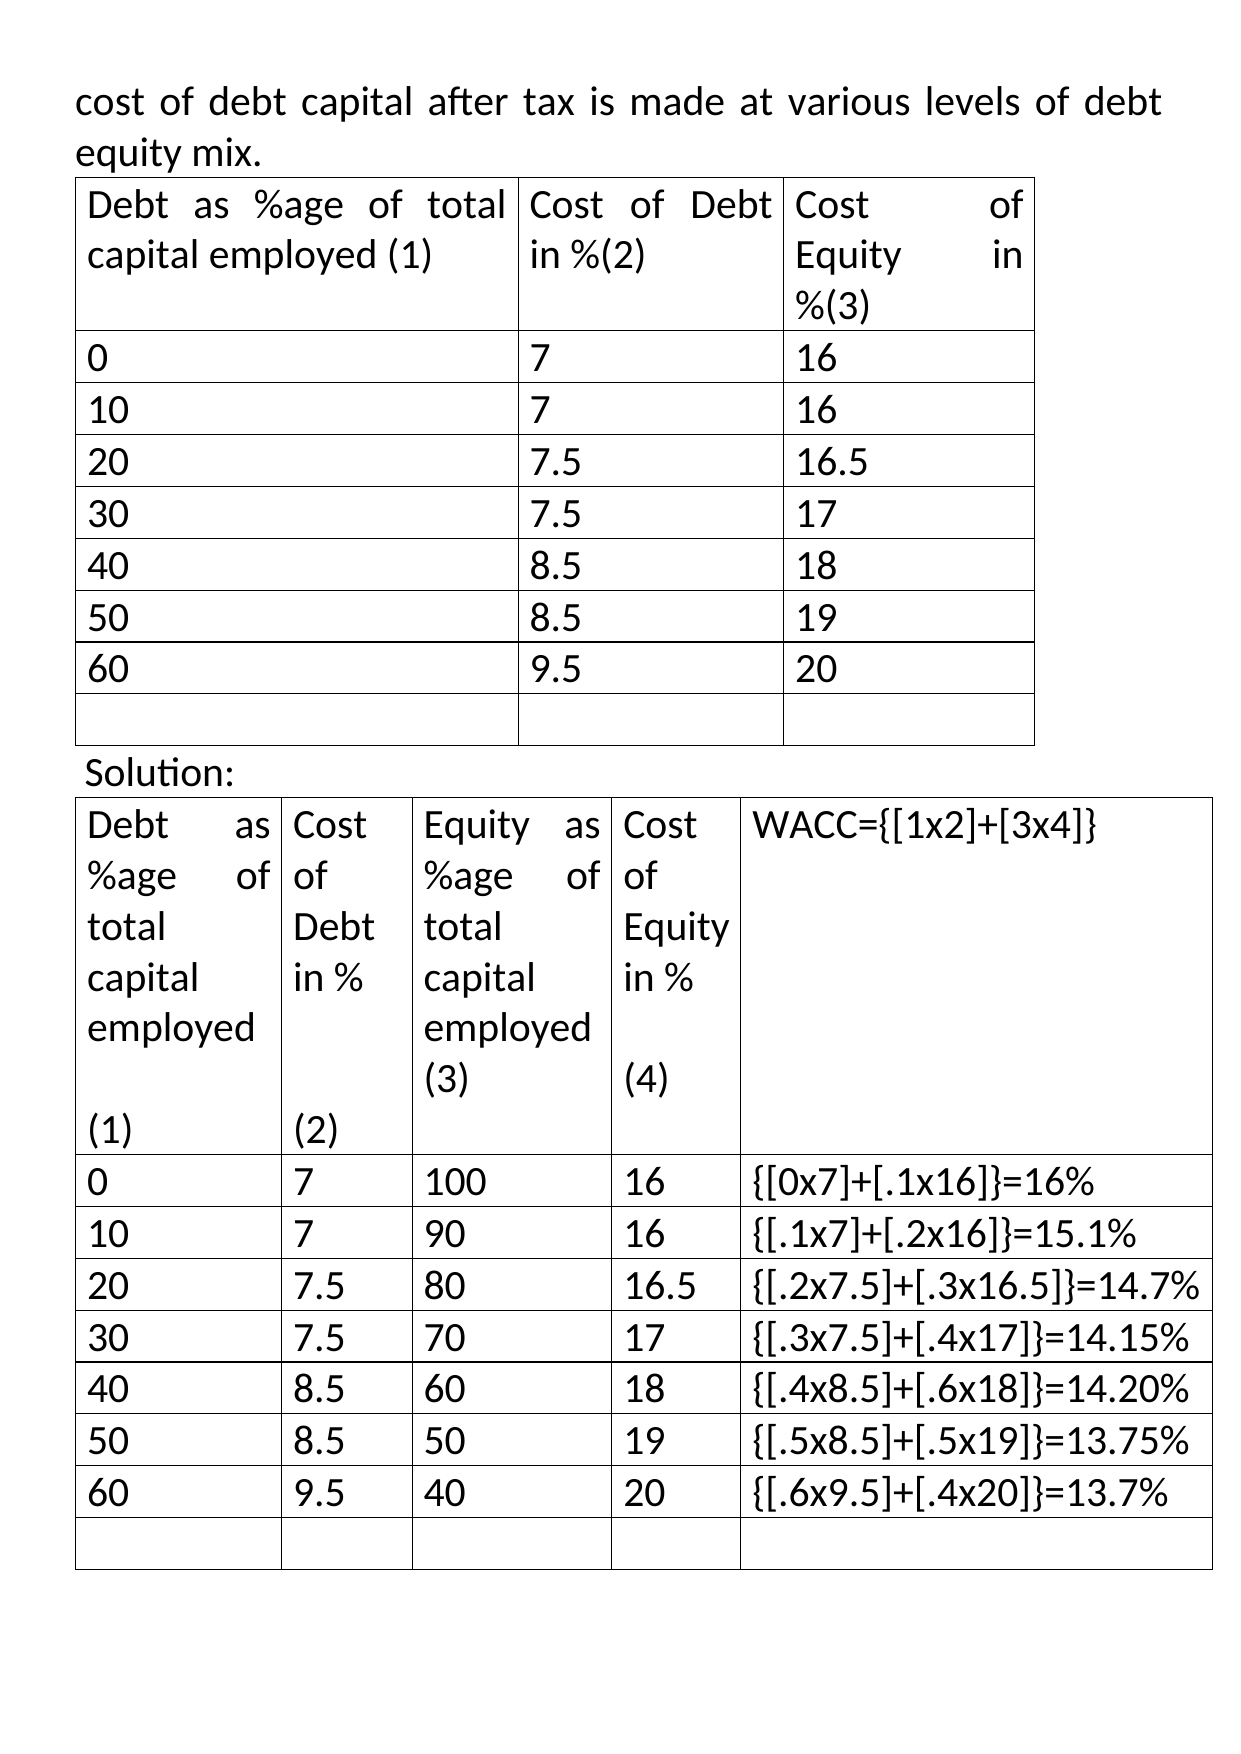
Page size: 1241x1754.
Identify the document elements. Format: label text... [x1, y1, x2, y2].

table_cell 10 [76, 1207, 281, 1258]
table_cell 60 [76, 1466, 281, 1517]
table_cell 20 [784, 643, 1034, 693]
table_cell [612, 1518, 740, 1569]
table_header Cost of Debt in % (2) [282, 798, 412, 1154]
table_cell 20 [612, 1466, 740, 1517]
table_cell {[.6x9.5]+[.4x20]}=13.7% [741, 1466, 1212, 1517]
table_cell 100 [413, 1155, 611, 1206]
table_header Cost of Debt in %(2) [519, 178, 783, 330]
table_cell 50 [413, 1414, 611, 1465]
table_cell 7.5 [282, 1259, 412, 1309]
table_cell 60 [76, 643, 518, 693]
table_cell 30 [76, 487, 518, 538]
table_cell {[.3x7.5]+[.4x17]}=14.15% [741, 1311, 1212, 1361]
table_cell 16.5 [784, 435, 1034, 486]
table_cell [282, 1518, 412, 1569]
table_cell 8.5 [282, 1414, 412, 1465]
table_cell 16 [612, 1155, 740, 1206]
table_cell 7 [282, 1207, 412, 1258]
table_cell 9.5 [282, 1466, 412, 1517]
table_cell 50 [76, 591, 518, 641]
table_cell {[.5x8.5]+[.5x19]}=13.75% [741, 1414, 1212, 1465]
table_header Cost of Equity in %(3) [784, 178, 1034, 330]
table_cell [784, 694, 1034, 745]
table_cell [741, 1518, 1212, 1569]
table_cell 9.5 [519, 643, 783, 693]
table_cell 8.5 [519, 539, 783, 589]
table_cell 40 [76, 1363, 281, 1413]
table_cell 7.5 [282, 1311, 412, 1361]
table_cell [519, 694, 783, 745]
table_cell 8.5 [519, 591, 783, 641]
table_cell 7 [519, 331, 783, 382]
table_cell 18 [612, 1363, 740, 1413]
table_cell 50 [76, 1414, 281, 1465]
table_cell 7.5 [519, 487, 783, 538]
table_cell [76, 1518, 281, 1569]
table_cell 7 [519, 383, 783, 434]
table_cell 8.5 [282, 1363, 412, 1413]
table_cell 10 [76, 383, 518, 434]
table_cell 40 [413, 1466, 611, 1517]
table_cell 16 [784, 331, 1034, 382]
table_cell 60 [413, 1363, 611, 1413]
table_cell 20 [76, 1259, 281, 1309]
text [75, 75, 1165, 177]
table_cell 7.5 [519, 435, 783, 486]
table_header Debt as %age of total capital employed (1) [76, 798, 281, 1154]
text Solution: [75, 746, 1165, 797]
table_cell 18 [784, 539, 1034, 589]
table_cell {[.2x7.5]+[.3x16.5]}=14.7% [741, 1259, 1212, 1309]
table_cell 7 [282, 1155, 412, 1206]
table_cell 90 [413, 1207, 611, 1258]
table_cell 16 [784, 383, 1034, 434]
table_cell 19 [612, 1414, 740, 1465]
table_cell 0 [76, 1155, 281, 1206]
table_header Debt as %age of total capital employed (1) [76, 178, 518, 330]
table_cell {[.1x7]+[.2x16]}=15.1% [741, 1207, 1212, 1258]
table_cell 16.5 [612, 1259, 740, 1309]
table_cell 19 [784, 591, 1034, 641]
table_cell {[.4x8.5]+[.6x18]}=14.20% [741, 1363, 1212, 1413]
table_cell [76, 694, 518, 745]
table_cell {[0x7]+[.1x16]}=16% [741, 1155, 1212, 1206]
table_cell 16 [612, 1207, 740, 1258]
table_cell 0 [76, 331, 518, 382]
table_cell 80 [413, 1259, 611, 1309]
table_header WACC={[1x2]+[3x4]} [741, 798, 1212, 1154]
table_header Equity as %age of total capital employed (3) [413, 798, 611, 1154]
table_cell 17 [784, 487, 1034, 538]
table_cell 70 [413, 1311, 611, 1361]
table_cell 40 [76, 539, 518, 589]
table_cell 20 [76, 435, 518, 486]
table_cell 30 [76, 1311, 281, 1361]
table_cell 17 [612, 1311, 740, 1361]
table_cell [413, 1518, 611, 1569]
table_header Cost of Equity in % (4) [612, 798, 740, 1154]
